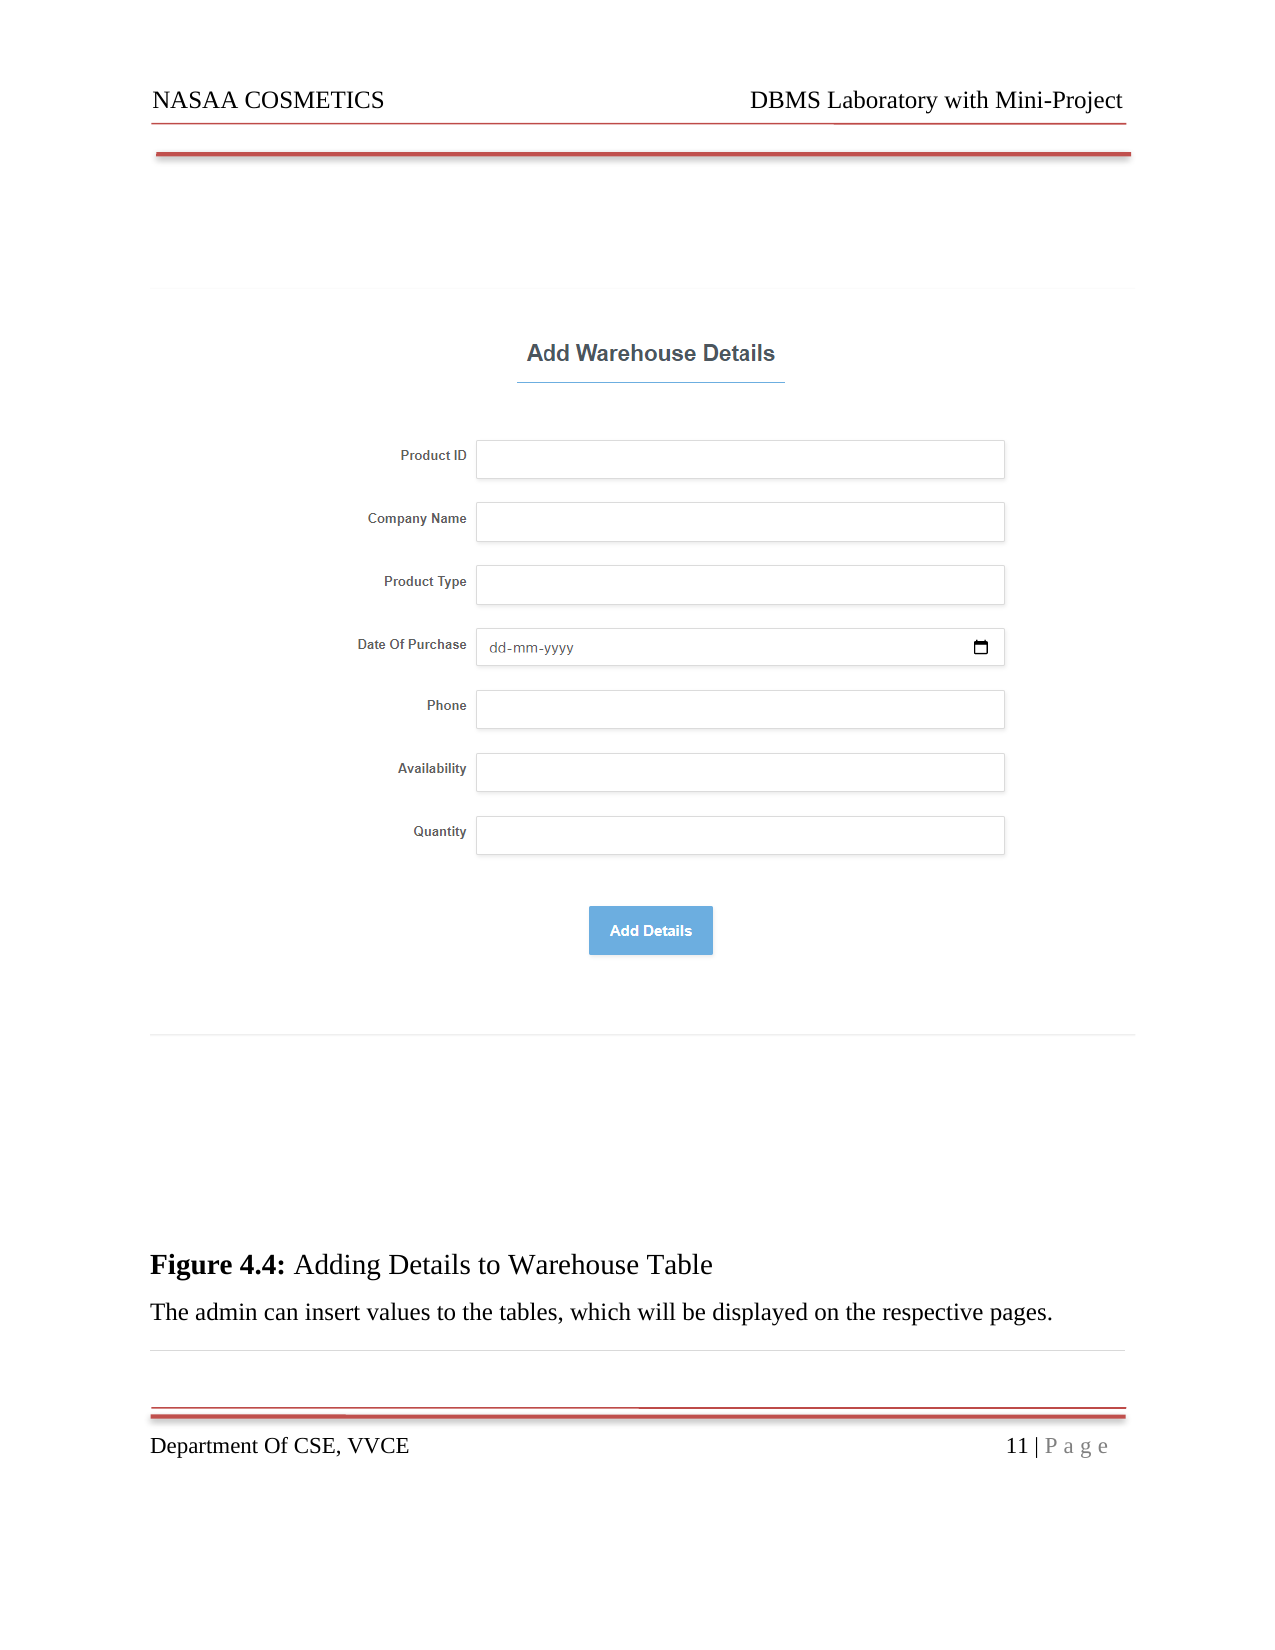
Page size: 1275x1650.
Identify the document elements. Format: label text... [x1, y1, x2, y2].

text The admin can insert values to the tables, which will be displayed on the respective pages. [150, 1297, 1125, 1326]
text Figure 4.4: Adding Details to Warehouse Table [150, 1247, 1125, 1281]
picture [150, 270, 1136, 1037]
